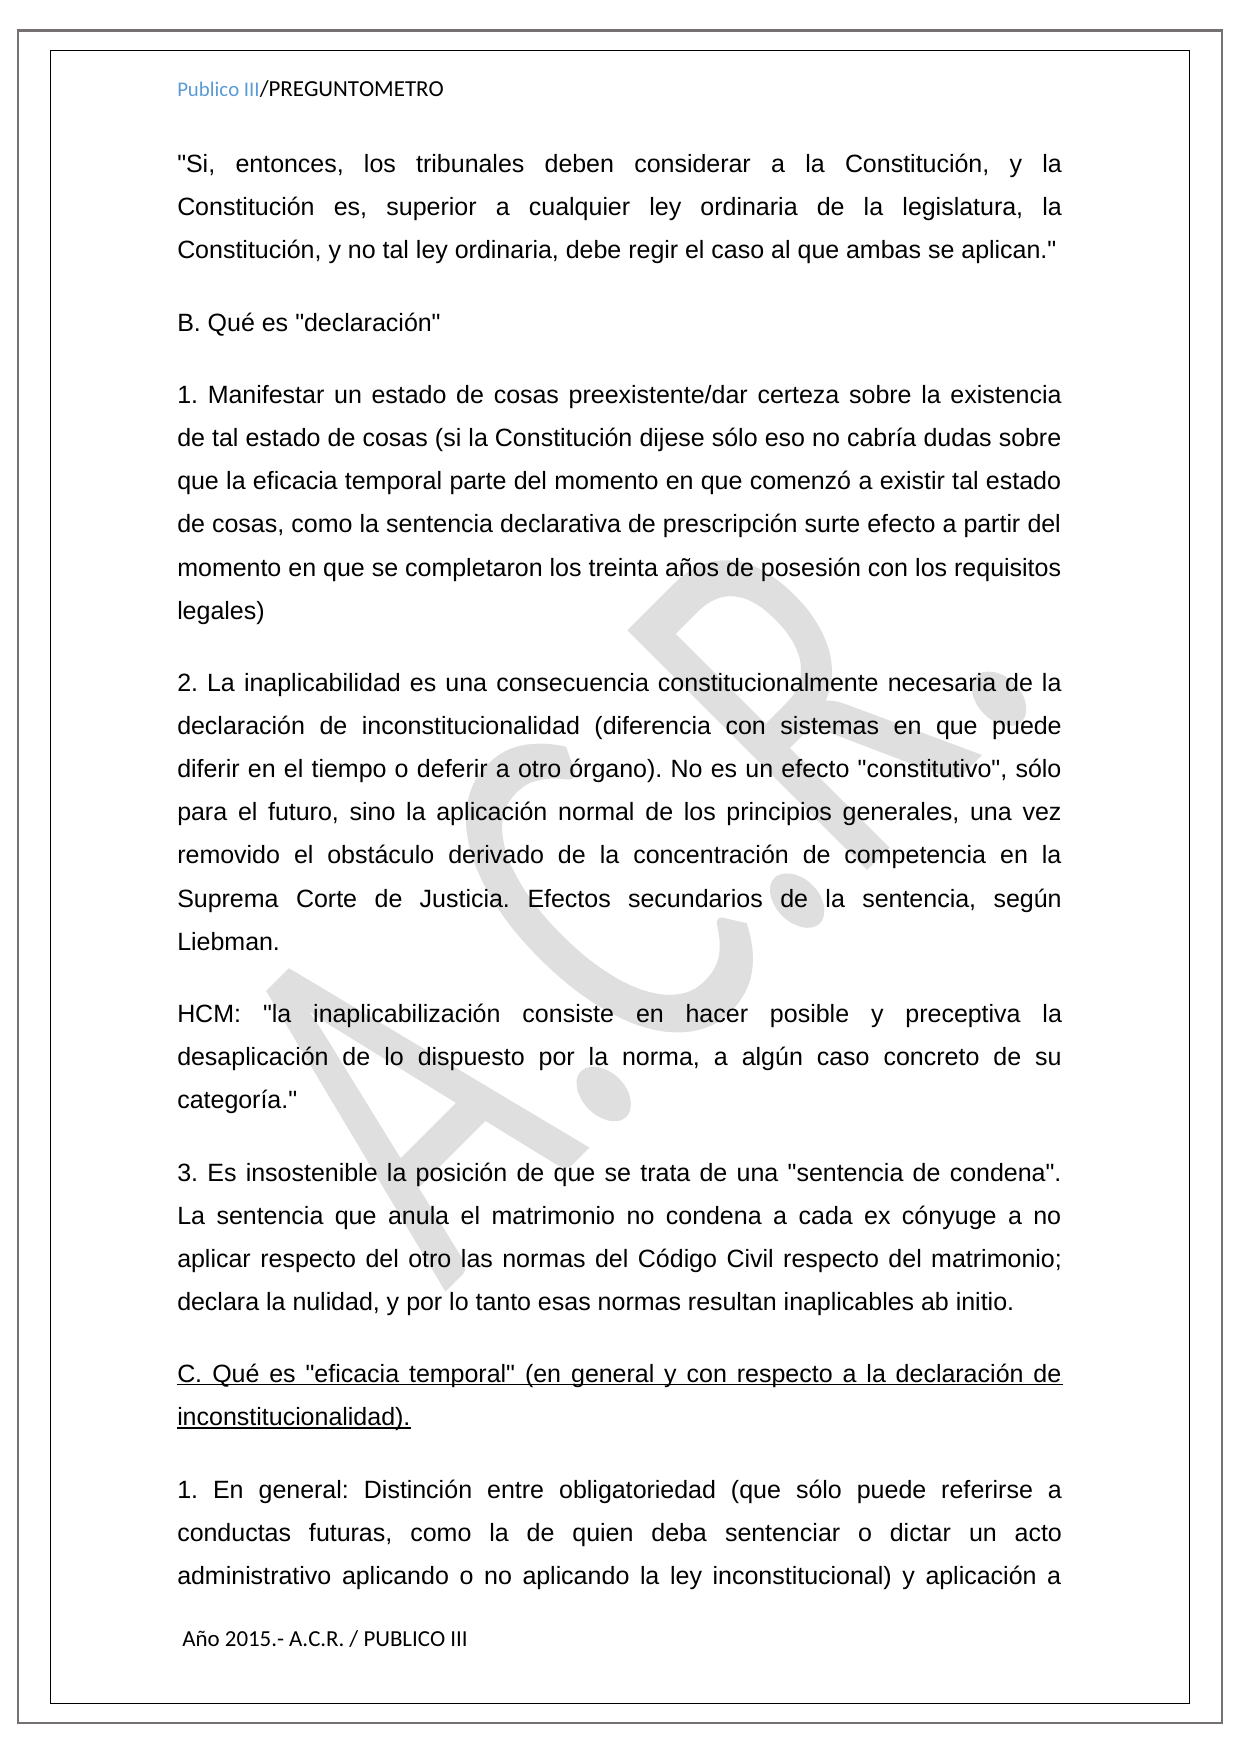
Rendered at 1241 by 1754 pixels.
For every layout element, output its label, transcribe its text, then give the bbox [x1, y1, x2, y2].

text HCM: "la inaplicabilización consiste en hacer posible y preceptiva la desaplicación de lo dispuesto por la norma, a algún caso concreto de su categoría." [177, 999, 1063, 1114]
text C. Qué es "eficacia temporal" (en general y con respecto a la declaración de inconstitucionalidad). [177, 1385, 1063, 1431]
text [177, 1474, 1063, 1589]
text 1. Manifestar un estado de cosas preexistente/dar certeza sobre la existencia de tal estado de cosas (si la Constitución dijese sólo eso no cabría dudas sobre que la eficacia temporal parte del momento en que comenzó a existir tal estado de cosas, como la sentencia declarativa de prescripción surte efecto a partir del momento en que se completaron los treinta años de posesión con los requisitos legales) [177, 380, 1063, 624]
text C. Qué es "eficacia temporal" (en general y con respecto a la declaración de inconstitucionalidad). [177, 1359, 1063, 1384]
text 3. Es insostenible la posición de que se trata de una "sentencia de condena". La sentencia que anula el matrimonio no condena a cada ex cónyuge a no aplicar respecto del otro las normas del Código Civil respecto del matrimonio; declara la nulidad, y por lo tanto esas normas resultan inaplicables ab initio. [177, 1157, 1063, 1316]
text B. Qué es "declaración" [177, 308, 1063, 336]
text "Si, entonces, los tribunales deben considerar a la Constitución, y la Constitución es, superior a cualquier ley ordinaria de la legislatura, la Constitución, y no tal ley ordinaria, debe regir el caso al que ambas se aplican." [177, 149, 1063, 264]
text 2. La inaplicabilidad es una consecuencia constitucionalmente necesaria de la declaración de inconstitucionalidad (diferencia con sistemas en que puede diferir en el tiempo o deferir a otro órgano). No es un efecto "constitutivo", sólo para el futuro, sino la aplicación normal de los principios generales, una vez removido el obstáculo derivado de la concentración de competencia en la Suprema Corte de Justicia. Efectos secundarios de la sentencia, según Liebman. [177, 668, 1063, 955]
